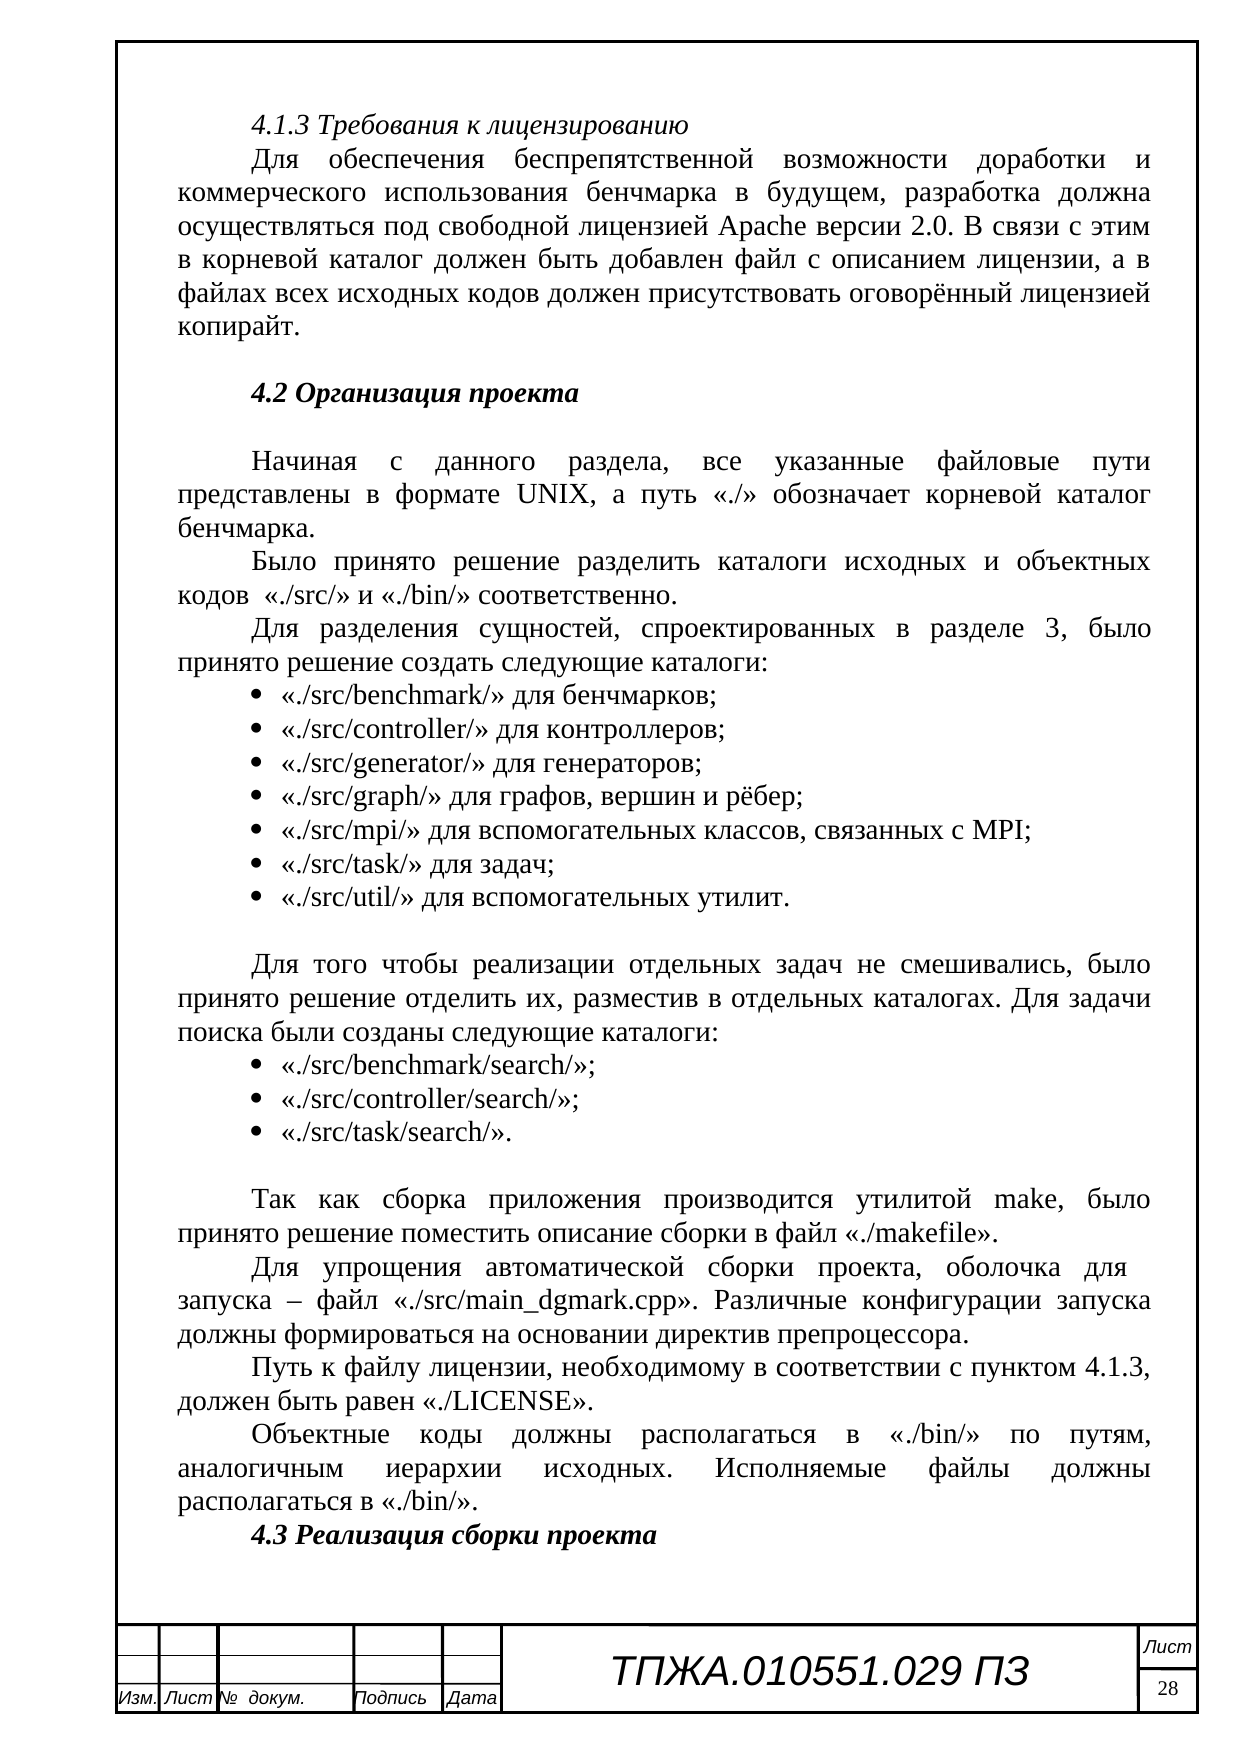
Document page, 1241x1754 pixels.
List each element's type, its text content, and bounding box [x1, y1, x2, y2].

text Для разделения сущностей, спроектированных в разделе 3, было принято решение создать следующие каталоги: [177, 610, 1152, 677]
text Для упрощения автоматической сборки проекта, оболочка для запуска – файл «./src/main_dgmark.cpp». Различные конфигурации запуска должны формироваться на основании директив препроцессора. [177, 1249, 1152, 1349]
list «./src/mpi/» для вспомогательных классов, связанных с MPI; [177, 812, 1152, 846]
text Так как сборка приложения производится утилитой make, было принято решение поместить описание сборки в файл «./makefile». [177, 1182, 1152, 1249]
list «./src/benchmark/» для бенчмарков; [177, 677, 1152, 711]
subtitle 4.1.3 Требования к лицензированию [177, 107, 1152, 141]
list «./src/graph/» для графов, вершин и рёбер; [177, 778, 1152, 812]
list «./src/controller/» для контроллеров; [177, 711, 1152, 745]
text Начиная с данного раздела, все указанные файловые пути представлены в формате UNIX, а путь «./» обозначает корневой каталог бенчмарка. [177, 443, 1152, 543]
text Для обеспечения беспрепятственной возможности доработки и коммерческого использования бенчмарка в будущем, разработка должна осуществляться под свободной лицензией Apache версии 2.0. В связи с этим в корневой каталог должен быть добавлен файл с описанием лицензии, а в файлах всех исходных кодов должен присутствовать оговорённый лицензией копирайт. [177, 141, 1152, 342]
list «./src/task/» для задач; [177, 846, 1152, 879]
subtitle 4.3 Реализация сборки проекта [177, 1517, 1152, 1551]
text Для того чтобы реализации отдельных задач не смешивались, было принято решение отделить их, разместив в отдельных каталогах. Для задачи поиска были созданы следующие каталоги: [177, 947, 1152, 1047]
text Объектные коды должны располагаться в «./bin/» по путям, аналогичным иерархии исходных. Исполняемые файлы должны располагаться в «./bin/». [177, 1416, 1152, 1517]
subtitle 4.2 Организация проекта [177, 376, 1152, 409]
list «./src/controller/search/»; [177, 1081, 1152, 1114]
list «./src/util/» для вспомогательных утилит. [177, 879, 1152, 913]
list «./src/generator/» для генераторов; [177, 745, 1152, 778]
text Было принято решение разделить каталоги исходных и объектных кодов «./src/» и «./bin/» соответственно. [177, 543, 1152, 610]
list «./src/task/search/». [177, 1114, 1152, 1148]
text Путь к файлу лицензии, необходимому в соответствии с пунктом 4.1.3, должен быть равен «./LICENSE». [177, 1349, 1152, 1416]
list «./src/benchmark/search/»; [177, 1047, 1152, 1081]
